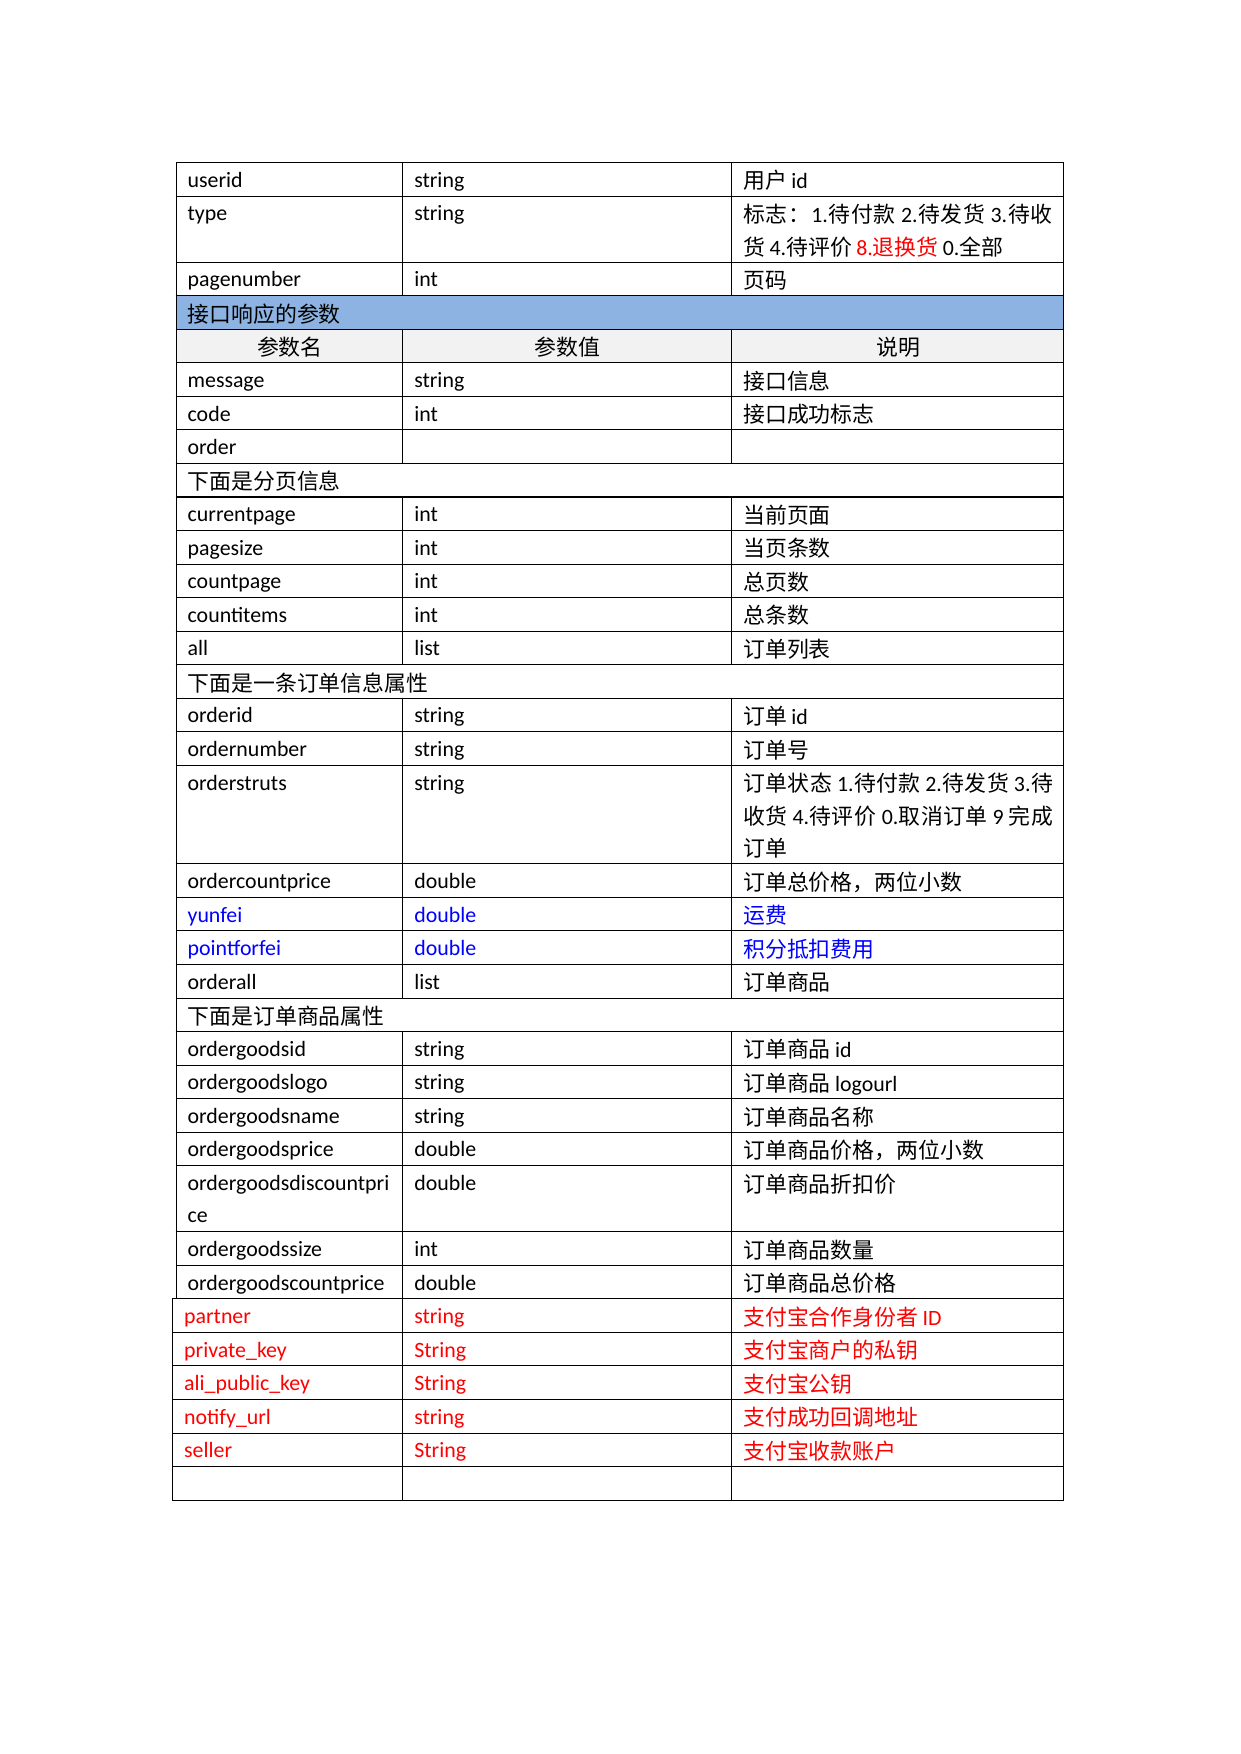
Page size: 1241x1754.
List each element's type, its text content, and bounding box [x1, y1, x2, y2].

table_cell ordergoodsprice [177, 1133, 402, 1165]
table_cell [403, 430, 731, 463]
table_cell 订单商品 [732, 965, 1063, 997]
table_cell String [403, 1434, 731, 1466]
table_cell orderall [177, 965, 402, 997]
table_cell 支付宝公钥 [732, 1366, 1063, 1399]
table_cell [732, 1467, 1063, 1499]
table_cell [403, 1467, 731, 1499]
table_cell ordergoodslogo [177, 1066, 402, 1098]
table_cell order [177, 430, 402, 463]
table_cell 订单商品数量 [732, 1232, 1063, 1265]
table_cell 订单状态1.待付款2.待发货3.待收货4.待评价 0.取消订单9完成订单 [732, 766, 1063, 863]
table_cell 订单商品价格，两位小数 [732, 1133, 1063, 1165]
table_cell ordergoodsdiscountprice [177, 1166, 402, 1231]
table_cell 总条数 [732, 598, 1063, 631]
table_cell ordercountprice [177, 864, 402, 897]
table_cell message [177, 363, 402, 396]
table_cell pagesize [177, 531, 402, 563]
table_cell string [403, 197, 731, 262]
table_cell code [177, 397, 402, 429]
table_cell 总页数 [732, 565, 1063, 597]
table_cell pointforfei [177, 931, 402, 964]
table_cell seller [173, 1434, 402, 1466]
table_cell orderid [177, 699, 402, 731]
table_cell private_key [173, 1333, 402, 1365]
table_cell int [403, 1232, 731, 1265]
table_cell 订单总价格，两位小数 [732, 864, 1063, 897]
table_cell 页码 [732, 263, 1063, 295]
table_cell 接口信息 [732, 363, 1063, 396]
table_cell 说明 [732, 330, 1063, 362]
table_cell String [403, 1366, 731, 1399]
table_cell string [403, 732, 731, 765]
table_cell list [403, 632, 731, 664]
table_cell 标志：1.待付款2.待发货3.待收货4.待评价8.退换货0.全部 [732, 197, 1063, 262]
table_cell 接口成功标志 [732, 397, 1063, 429]
table_cell type [177, 197, 402, 262]
table_cell ordergoodscountprice [177, 1266, 402, 1298]
table_cell string [403, 1299, 731, 1332]
table_cell int [403, 565, 731, 597]
table_cell string [403, 1099, 731, 1132]
table_cell all [177, 632, 402, 664]
table_cell orderstruts [177, 766, 402, 863]
table_cell int [403, 531, 731, 563]
table_cell 订单列表 [732, 632, 1063, 664]
table_cell string [403, 1032, 731, 1064]
table_cell 支付宝收款账户 [732, 1434, 1063, 1466]
table_cell ordergoodssize [177, 1232, 402, 1265]
table_cell countitems [177, 598, 402, 631]
table_cell 运费 [732, 898, 1063, 930]
table_cell [732, 430, 1063, 463]
table_cell int [403, 397, 731, 429]
table_cell String [403, 1333, 731, 1365]
table_cell string [403, 363, 731, 396]
table_cell double [403, 1133, 731, 1165]
table_cell 接口响应的参数 [177, 296, 1063, 329]
table_cell string [403, 766, 731, 863]
table_cell countpage [177, 565, 402, 597]
table_cell double [403, 864, 731, 897]
table_cell 参数名 [177, 330, 402, 362]
table_cell 下面是订单商品属性 [177, 999, 1063, 1031]
table_cell 下面是一条订单信息属性 [177, 665, 1063, 698]
table_cell currentpage [177, 498, 402, 530]
table_cell double [403, 931, 731, 964]
table_cell 积分抵扣费用 [732, 931, 1063, 964]
table_cell notify_url [173, 1400, 402, 1432]
table_cell 当页条数 [732, 531, 1063, 563]
table_cell 支付成功回调地址 [732, 1400, 1063, 1432]
table_cell 订单id [732, 699, 1063, 731]
table_cell [173, 1467, 402, 1499]
table_cell 订单商品id [732, 1032, 1063, 1064]
table_cell partner [173, 1299, 402, 1332]
table_cell string [403, 163, 731, 196]
table_cell 订单商品logourl [732, 1066, 1063, 1098]
table_cell list [403, 965, 731, 997]
table_cell int [403, 498, 731, 530]
table_cell ali_public_key [173, 1366, 402, 1399]
table_cell userid [177, 163, 402, 196]
table_cell ordergoodsid [177, 1032, 402, 1064]
table_cell 订单号 [732, 732, 1063, 765]
table_cell string [403, 699, 731, 731]
table_cell string [403, 1066, 731, 1098]
table_cell 当前页面 [732, 498, 1063, 530]
table_cell 参数值 [403, 330, 731, 362]
table_cell pagenumber [177, 263, 402, 295]
table_cell double [403, 898, 731, 930]
table_cell 支付宝合作身份者ID [732, 1299, 1063, 1332]
table_cell double [403, 1266, 731, 1298]
table_cell 订单商品名称 [732, 1099, 1063, 1132]
table_cell double [403, 1166, 731, 1231]
table_cell 订单商品总价格 [732, 1266, 1063, 1298]
table_cell int [403, 598, 731, 631]
table_cell 支付宝商户的私钥 [732, 1333, 1063, 1365]
table_cell 用户id [732, 163, 1063, 196]
table_cell ordernumber [177, 732, 402, 765]
table_cell 订单商品折扣价 [732, 1166, 1063, 1231]
table_cell 下面是分页信息 [177, 464, 1063, 496]
table_cell string [403, 1400, 731, 1432]
table_cell ordergoodsname [177, 1099, 402, 1132]
table_cell int [403, 263, 731, 295]
table_cell yunfei [177, 898, 402, 930]
